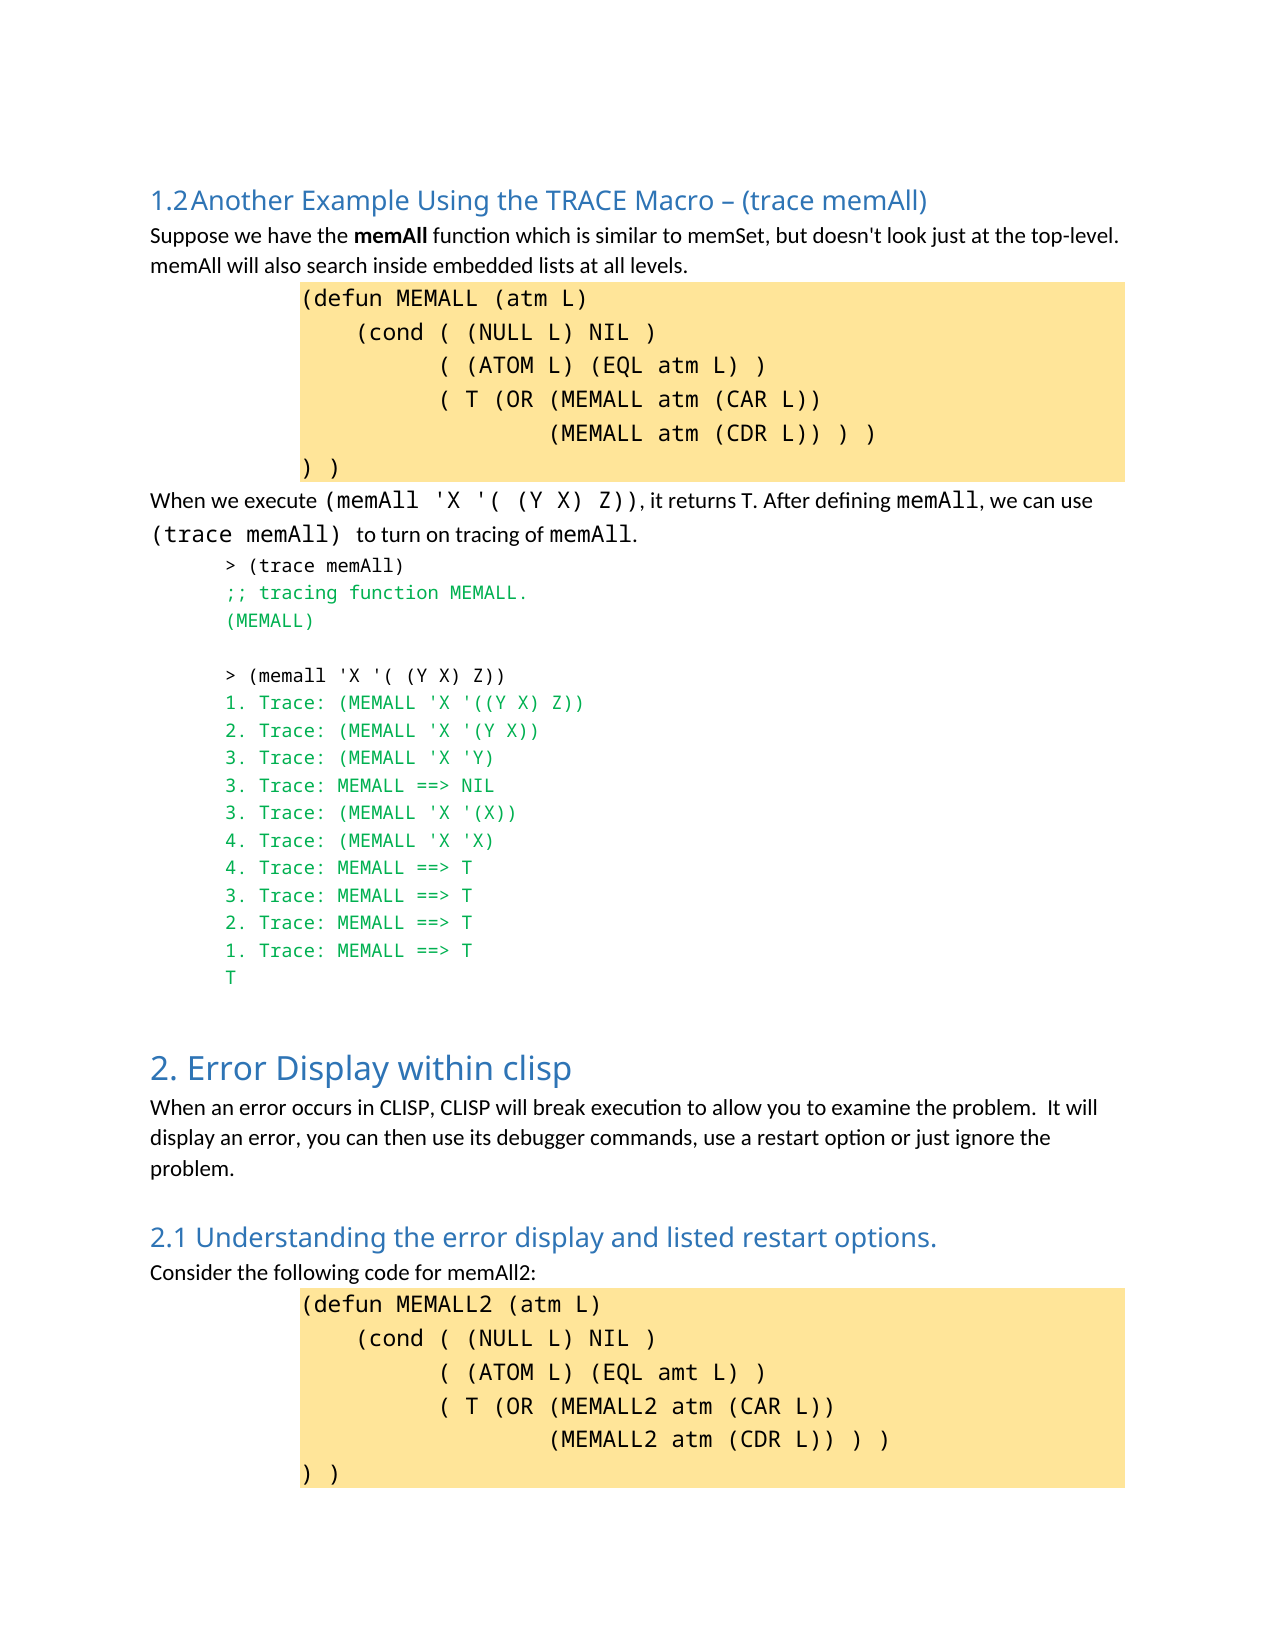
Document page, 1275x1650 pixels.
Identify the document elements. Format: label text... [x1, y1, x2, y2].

text (defun MEMALL2 (atm L) [300, 1288, 1125, 1319]
text When an error occurs in CLISP, CLISP will break execution to allow you to examine the problem. It will display an error, you can then use its debugger commands, use a restart option or just ignore the problem. [150, 1093, 1125, 1182]
text > (trace memAll) [225, 552, 1125, 577]
text 4. Trace: MEMALL ==> T [225, 854, 1125, 880]
text (MEMALL atm (CDR L)) ) ) [300, 417, 1125, 448]
text 2. Trace: MEMALL ==> T [225, 909, 1125, 935]
text (MEMALL2 atm (CDR L)) ) ) [300, 1423, 1125, 1454]
text 4. Trace: (MEMALL 'X 'X) [225, 827, 1125, 852]
text ) ) [300, 1457, 1125, 1488]
text ( T (OR (MEMALL2 atm (CAR L)) [300, 1389, 1125, 1421]
subtitle Another Example Using the TRACE Macro – (trace memAll) [150, 182, 1125, 218]
text (cond ( (NULL L) NIL ) [300, 1322, 1125, 1353]
text ;; tracing function MEMALL. [225, 579, 1125, 605]
text Suppose we have the memAll function which is similar to memSet, but doesn't look just at the top-level. memAll will also search inside embedded lists at all levels. [150, 221, 1125, 280]
subtitle 2.1 Understanding the error display and listed restart options. [150, 1218, 1125, 1255]
text 1. Trace: (MEMALL 'X '((Y X) Z)) [225, 689, 1125, 715]
text ) ) [300, 451, 1125, 482]
text Consider the following code for memAll2: [150, 1258, 1125, 1286]
text When we execute (memAll 'X '( (Y X) Z)), it returns T. After defining memAll, we can use (trace memAll) to turn on tracing of memAll. [150, 484, 1125, 549]
text 3. Trace: MEMALL ==> T [225, 882, 1125, 907]
text 2. Trace: (MEMALL 'X '(Y X)) [225, 717, 1125, 742]
subtitle 2. Error Display within clisp [150, 1044, 1125, 1090]
text 3. Trace: MEMALL ==> NIL [225, 772, 1125, 797]
text (defun MEMALL (atm L) [300, 282, 1125, 313]
text ( T (OR (MEMALL atm (CAR L)) [300, 383, 1125, 414]
text > (memall 'X '( (Y X) Z)) [225, 662, 1125, 687]
text (MEMALL) [225, 607, 1125, 632]
text ( (ATOM L) (EQL atm L) ) [300, 349, 1125, 381]
text T [225, 964, 1125, 990]
text (cond ( (NULL L) NIL ) [300, 316, 1125, 347]
text 1. Trace: MEMALL ==> T [225, 937, 1125, 962]
text ( (ATOM L) (EQL amt L) ) [300, 1356, 1125, 1387]
text 3. Trace: (MEMALL 'X '(X)) [225, 799, 1125, 825]
text 3. Trace: (MEMALL 'X 'Y) [225, 744, 1125, 770]
